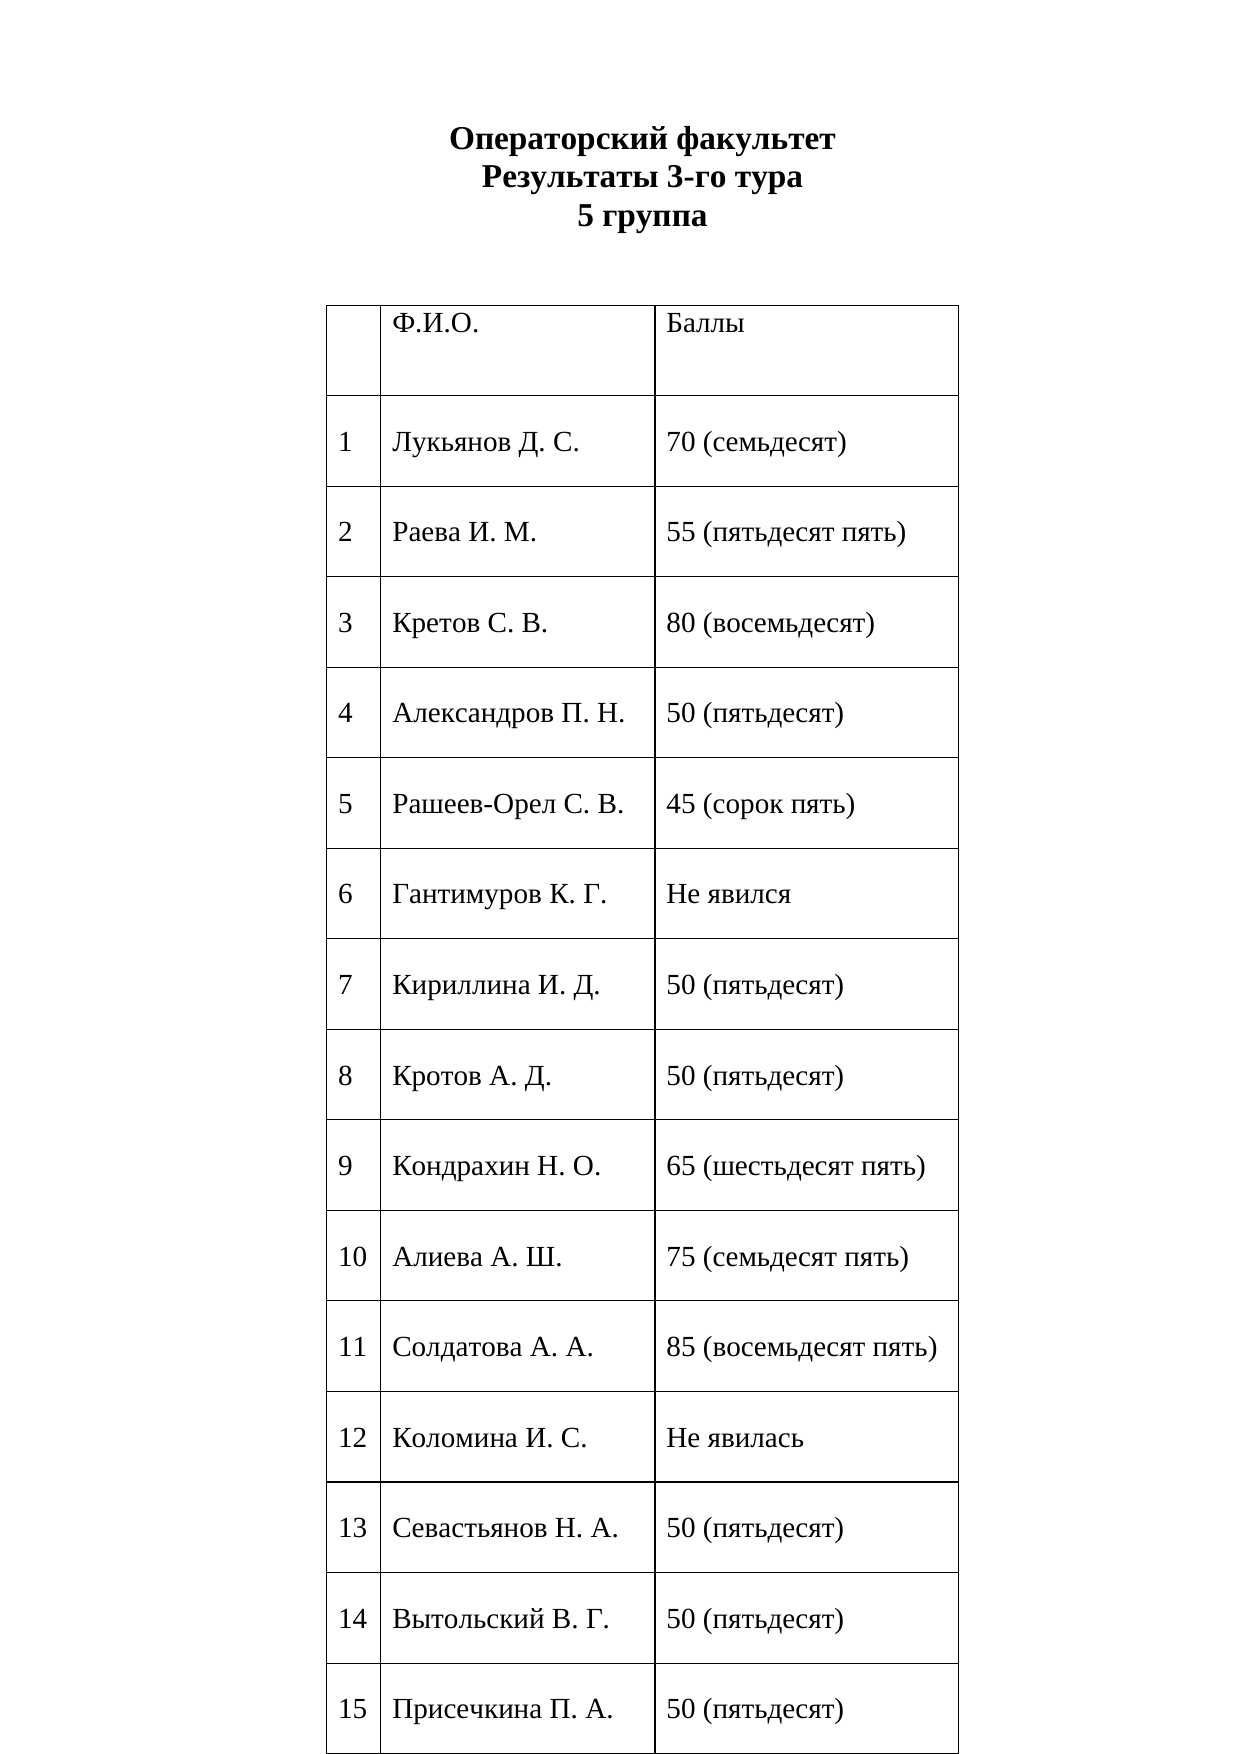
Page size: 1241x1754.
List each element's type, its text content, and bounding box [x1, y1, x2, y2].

table_cell 9 [327, 1120, 380, 1210]
table_cell 8 [327, 1030, 380, 1119]
table_cell 75 (семьдесят пять) [656, 1211, 958, 1300]
table_cell 3 [327, 577, 380, 667]
table_cell 2 [327, 487, 380, 576]
table_cell Кретов С. В. [381, 577, 654, 667]
table_cell 50 (пятьдесят) [656, 939, 958, 1029]
table_cell 55 (пятьдесят пять) [656, 487, 958, 576]
table_cell 70 (семьдесят) [656, 396, 958, 486]
table_cell Алиева А. Ш. [381, 1211, 654, 1300]
table_cell 45 (сорок пять) [656, 758, 958, 848]
table_cell Рашеев-Орел С. В. [381, 758, 654, 848]
table_header [327, 306, 380, 395]
table_cell 5 [327, 758, 380, 848]
table_cell Не явился [656, 849, 958, 938]
table_cell Кириллина И. Д. [381, 939, 654, 1029]
table_cell Присечкина П. А. [381, 1664, 654, 1753]
table_cell 50 (пятьдесят) [656, 668, 958, 757]
table_cell Александров П. Н. [381, 668, 654, 757]
table_cell Кондрахин Н. О. [381, 1120, 654, 1210]
table_cell 10 [327, 1211, 380, 1300]
table_cell 50 (пятьдесят) [656, 1030, 958, 1119]
table_cell 4 [327, 668, 380, 757]
table_cell 7 [327, 939, 380, 1029]
table_cell 13 [327, 1483, 380, 1572]
table_cell 50 (пятьдесят) [656, 1664, 958, 1753]
table_cell Не явилась [656, 1392, 958, 1481]
table_cell 1 [327, 396, 380, 486]
table_cell Коломина И. С. [381, 1392, 654, 1481]
table_cell Раева И. М. [381, 487, 654, 576]
table_cell Лукьянов Д. С. [381, 396, 654, 486]
text Операторский факультет [133, 118, 1152, 156]
table_cell Солдатова А. А. [381, 1301, 654, 1391]
table_cell Вытольский В. Г. [381, 1573, 654, 1662]
table_cell 15 [327, 1664, 380, 1753]
table_cell Кротов А. Д. [381, 1030, 654, 1119]
table_header Ф.И.О. [381, 306, 654, 395]
table_cell 50 (пятьдесят) [656, 1483, 958, 1572]
table_cell 14 [327, 1573, 380, 1662]
text 5 группа [133, 195, 1152, 233]
table_cell 6 [327, 849, 380, 938]
table_cell 80 (восемьдесят) [656, 577, 958, 667]
table_cell 65 (шестьдесят пять) [656, 1120, 958, 1210]
table_cell 50 (пятьдесят) [656, 1573, 958, 1662]
text Результаты 3-го тура [133, 156, 1152, 195]
table_cell Гантимуров К. Г. [381, 849, 654, 938]
table_cell 12 [327, 1392, 380, 1481]
table_cell 85 (восемьдесят пять) [656, 1301, 958, 1391]
table_cell 11 [327, 1301, 380, 1391]
table_header Баллы [656, 306, 958, 395]
table_cell Севастьянов Н. А. [381, 1483, 654, 1572]
